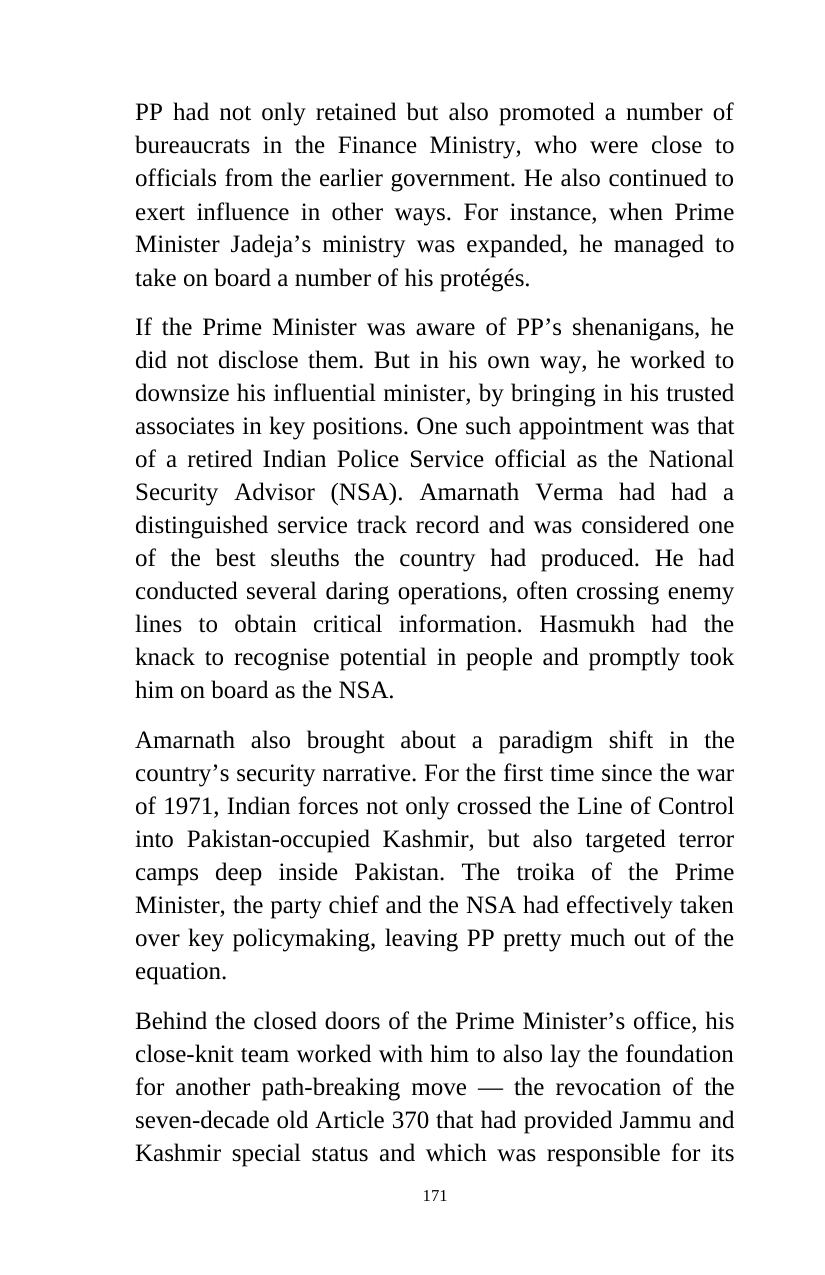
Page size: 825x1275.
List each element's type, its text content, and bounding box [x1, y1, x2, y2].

text Amarnath also brought about a paradigm shift in the country’s security narrative. For the first time since the war of 1971, Indian forces not only crossed the Line of Control into Pakistan-occupied Kashmir, but also targeted terror camps deep inside Pakistan. The troika of the Prime Minister, the party chief and the NSA had effectively taken over key policymaking, leaving PP pretty much out of the equation. [135, 725, 735, 985]
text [135, 1006, 735, 1167]
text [135, 97, 735, 291]
text If the Prime Minister was aware of PP’s shenanigans, he did not disclose them. But in his own way, he worked to downsize his influential minister, by bringing in his trusted associates in key positions. One such appointment was that of a retired Indian Police Service official as the National Security Advisor (NSA). Amarnath Verma had had a distinguished service track record and was considered one of the best sleuths the country had produced. He had conducted several daring operations, often crossing enemy lines to obtain critical information. Hasmukh had the knack to recognise potential in people and promptly took him on board as the NSA. [135, 312, 735, 704]
